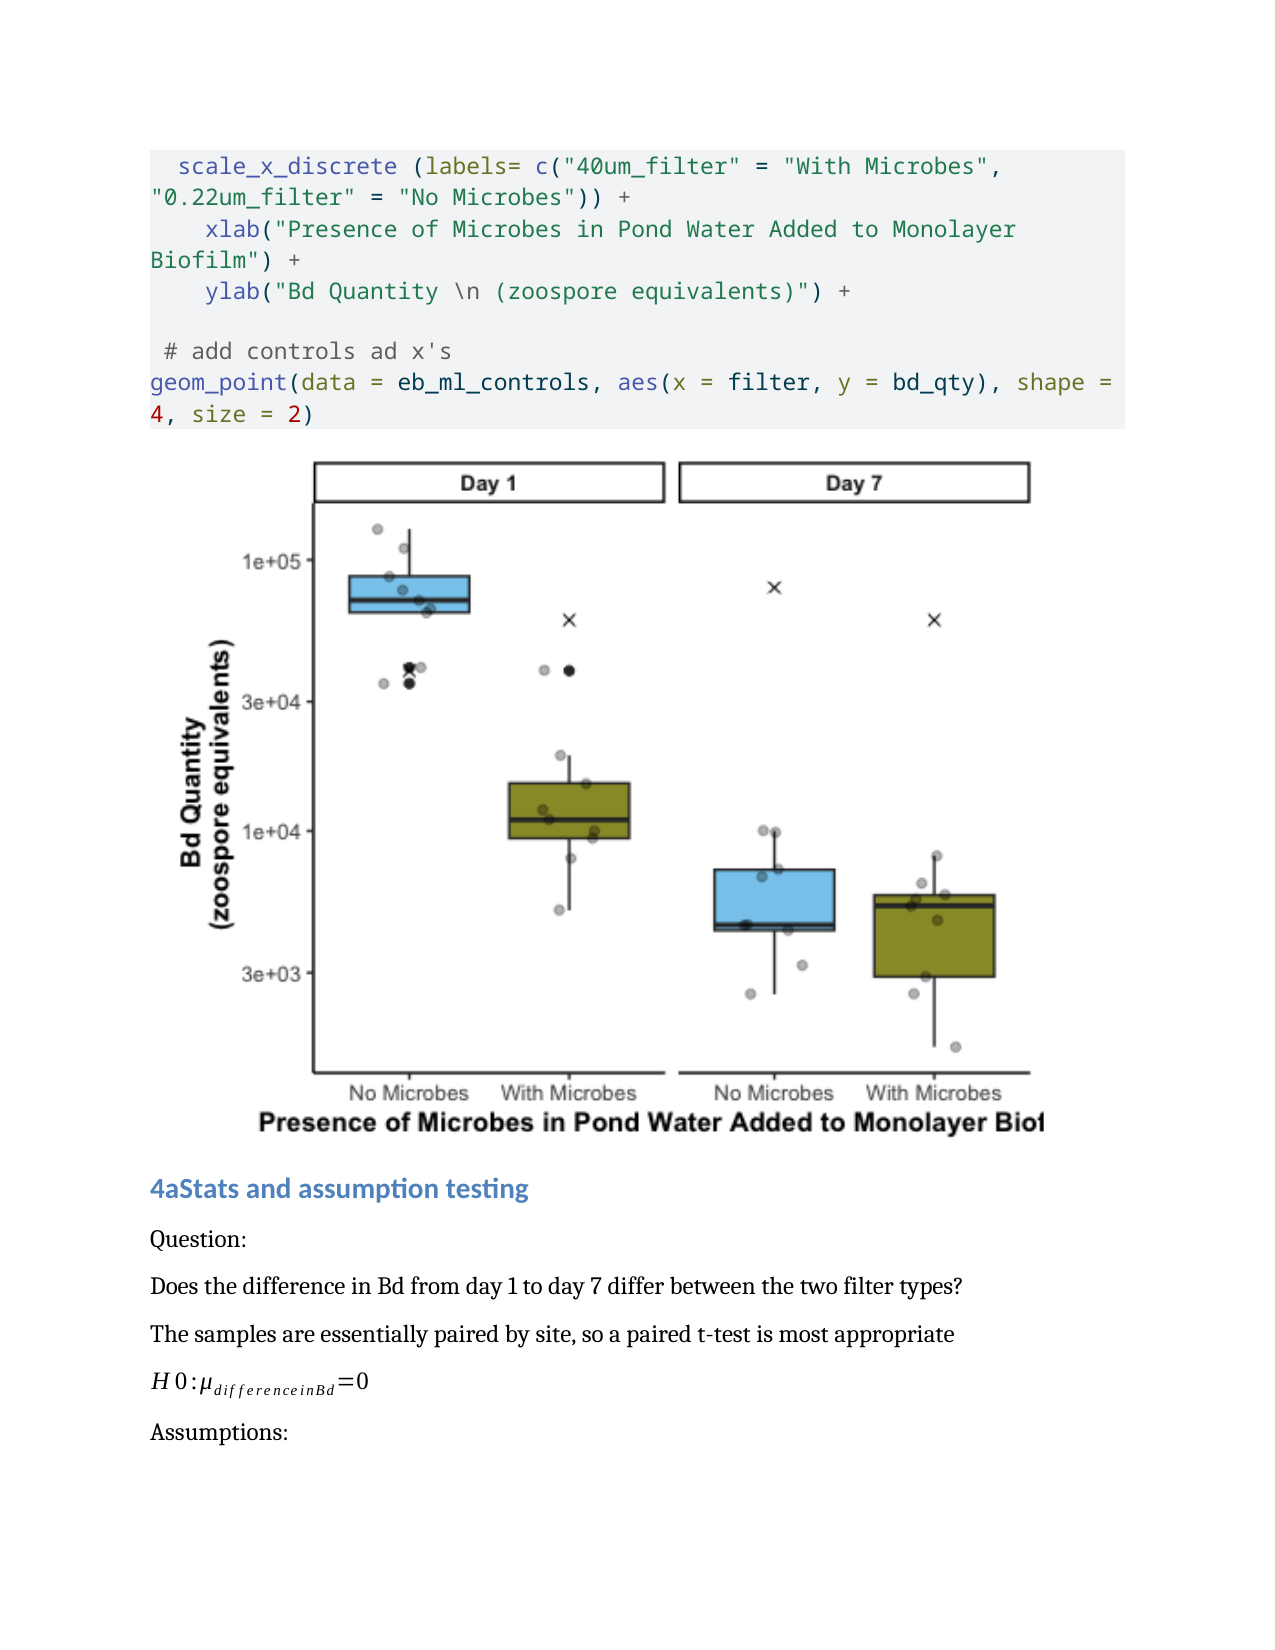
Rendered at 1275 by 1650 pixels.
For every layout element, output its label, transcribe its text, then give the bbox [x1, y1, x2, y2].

picture [168, 449, 1044, 1150]
text Question: [150, 1225, 1125, 1253]
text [150, 150, 1125, 429]
subtitle 4aStats and assumption testing [150, 1170, 1125, 1206]
text Assumptions: [150, 1417, 1125, 1446]
text Does the difference in Bd from day 1 to day 7 differ between the two filter types? [150, 1272, 1125, 1301]
text The samples are essentially paired by site, so a paired t-test is most appropriate [150, 1320, 1125, 1348]
